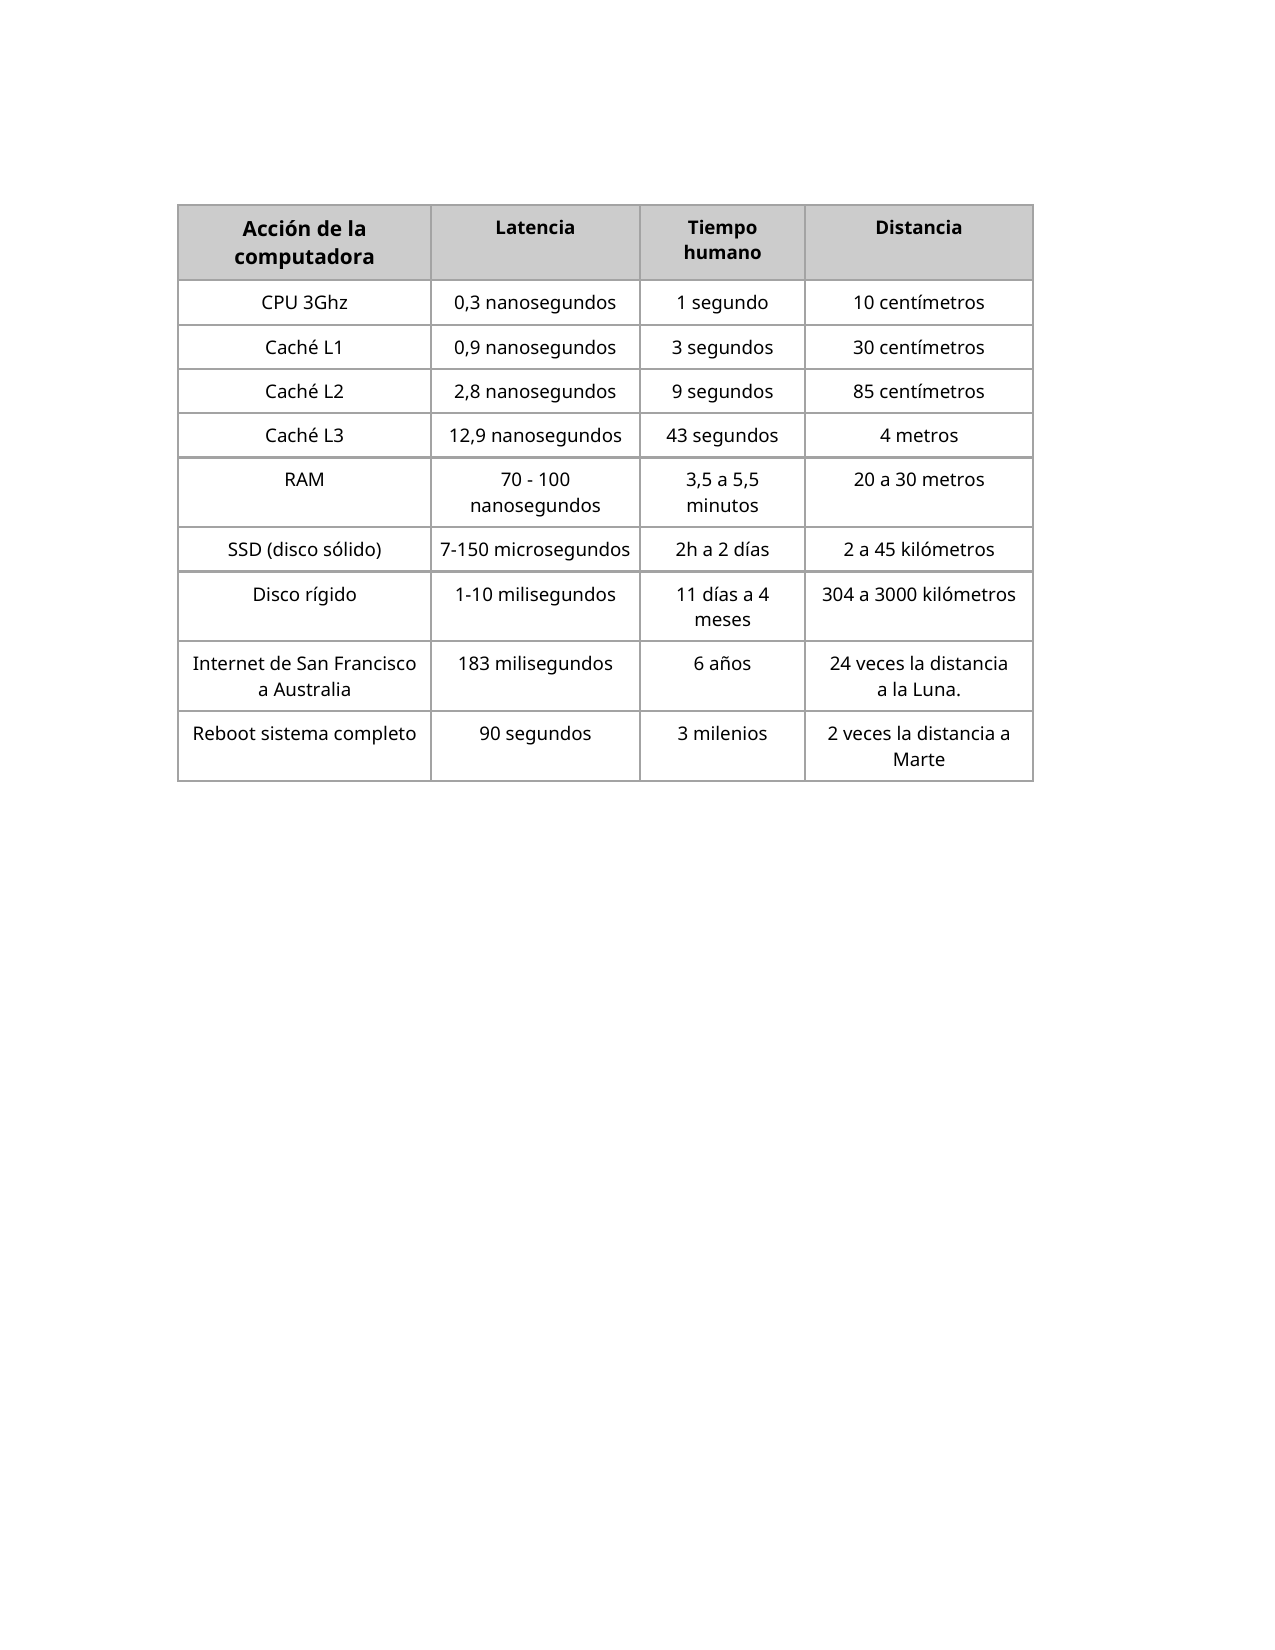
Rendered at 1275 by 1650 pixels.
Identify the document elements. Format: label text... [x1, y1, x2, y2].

table_cell 12,9 nanosegundos [432, 414, 639, 456]
table_cell Internet de San Francisco a Australia [179, 642, 430, 710]
table_cell 30 centímetros [806, 326, 1032, 368]
table_cell 70 - 100 nanosegundos [432, 459, 639, 526]
table_cell 11 días a 4 meses [641, 573, 804, 640]
table_cell 43 segundos [641, 414, 804, 456]
table_cell 7-150 microsegundos [432, 528, 639, 570]
table_cell 85 centímetros [806, 370, 1032, 412]
table_header Distancia [806, 206, 1032, 279]
table_header Acción de la computadora [179, 206, 430, 279]
table_cell 304 a 3000 kilómetros [806, 573, 1032, 640]
table_cell 2 a 45 kilómetros [806, 528, 1032, 570]
table_cell 3 segundos [641, 326, 804, 368]
table_cell 90 segundos [432, 712, 639, 780]
table_cell 183 milisegundos [432, 642, 639, 710]
table_header Latencia [432, 206, 639, 279]
table_cell Caché L1 [179, 326, 430, 368]
table_cell 10 centímetros [806, 281, 1032, 323]
table_cell 0,3 nanosegundos [432, 281, 639, 323]
table_cell Caché L3 [179, 414, 430, 456]
table_cell 6 años [641, 642, 804, 710]
table_cell 24 veces la distancia a la Luna. [806, 642, 1032, 710]
table_cell 20 a 30 metros [806, 459, 1032, 526]
table_cell 3 milenios [641, 712, 804, 780]
table_cell SSD (disco sólido) [179, 528, 430, 570]
table_cell 0,9 nanosegundos [432, 326, 639, 368]
table_cell 2h a 2 días [641, 528, 804, 570]
table_cell Reboot sistema completo [179, 712, 430, 780]
table_cell 1 segundo [641, 281, 804, 323]
table_cell RAM [179, 459, 430, 526]
table_cell 2,8 nanosegundos [432, 370, 639, 412]
table_cell 9 segundos [641, 370, 804, 412]
table_cell 4 metros [806, 414, 1032, 456]
table_cell 1-10 milisegundos [432, 573, 639, 640]
table_cell 3,5 a 5,5 minutos [641, 459, 804, 526]
table_cell Caché L2 [179, 370, 430, 412]
table_header Tiempo humano [641, 206, 804, 279]
table_cell Disco rígido [179, 573, 430, 640]
table_cell CPU 3Ghz [179, 281, 430, 323]
table_cell 2 veces la distancia a Marte [806, 712, 1032, 780]
